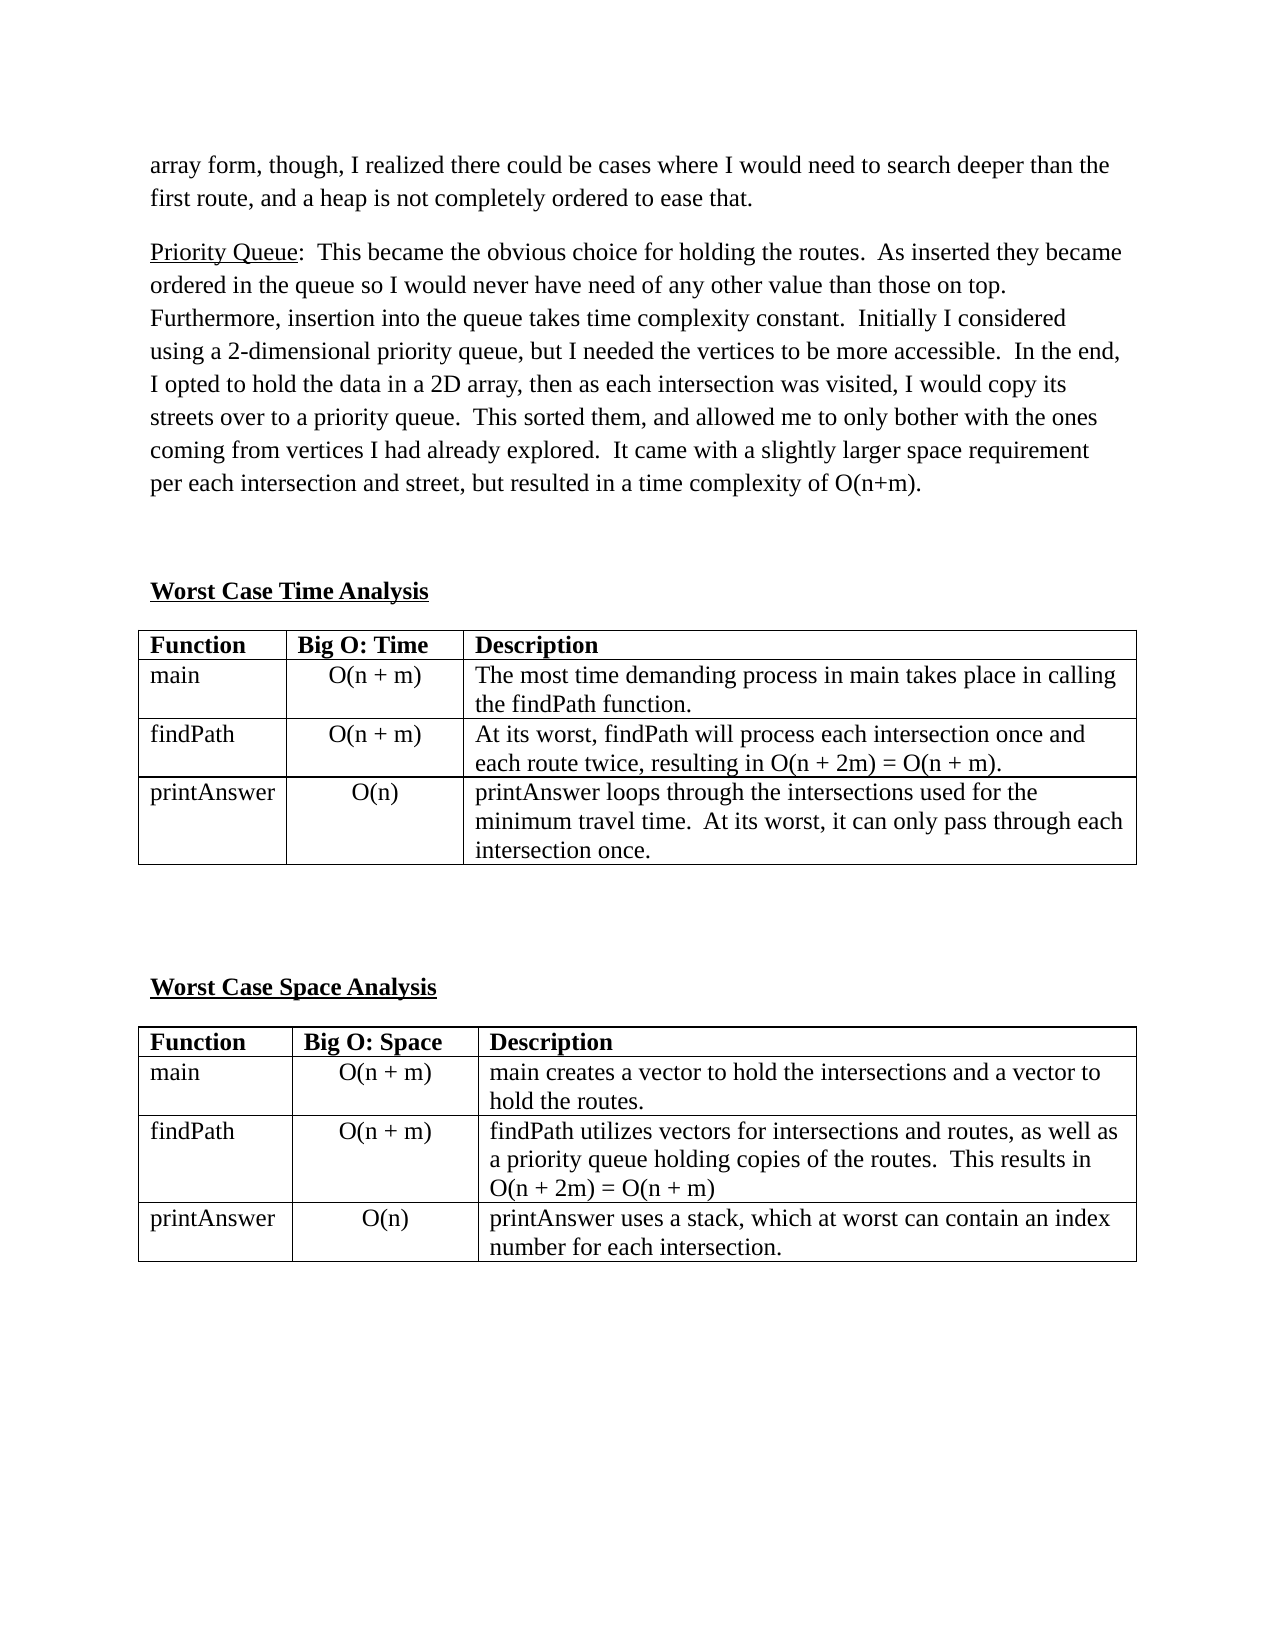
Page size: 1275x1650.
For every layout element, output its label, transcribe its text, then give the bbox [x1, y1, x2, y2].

table_header Big O: Time [287, 631, 463, 659]
table_cell The most time demanding process in main takes place in calling the findPath function. [464, 660, 1136, 718]
table_header Function [139, 1028, 292, 1056]
table_header Function [139, 631, 286, 659]
table_cell printAnswer [139, 1203, 292, 1261]
table_header Description [479, 1028, 1136, 1056]
table_cell O(n + m) [293, 1116, 478, 1202]
table_cell O(n) [287, 778, 463, 864]
text Worst Case Time Analysis [150, 576, 1125, 604]
table_cell At its worst, findPath will process each intersection once and each route twice, resulting in O(n + 2m) = O(n + m). [464, 719, 1136, 776]
table_cell printAnswer uses a stack, which at worst can contain an index number for each intersection. [479, 1203, 1136, 1261]
table_cell main [139, 1057, 292, 1115]
table_cell O(n + m) [287, 660, 463, 718]
text Worst Case Space Analysis [150, 972, 1125, 1001]
table_cell O(n) [293, 1203, 478, 1261]
table_cell main creates a vector to hold the intersections and a vector to hold the routes. [479, 1057, 1136, 1115]
table_cell printAnswer loops through the intersections used for the minimum travel time. At its worst, it can only pass through each intersection once. [464, 778, 1136, 864]
table_header Description [464, 631, 1136, 659]
table_cell findPath [139, 719, 286, 776]
table_cell findPath [139, 1116, 292, 1202]
table_header Big O: Space [293, 1028, 478, 1056]
table_cell findPath utilizes vectors for intersections and routes, as well as a priority queue holding copies of the routes. This results in O(n + 2m) = O(n + m) [479, 1116, 1136, 1202]
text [150, 150, 1125, 212]
table_cell O(n + m) [287, 719, 463, 776]
table_cell main [139, 660, 286, 718]
table_cell printAnswer [139, 778, 286, 864]
text Priority Queue: This became the obvious choice for holding the routes. As inserted they became ordered in the queue so I would never have need of any other value than those on top. Furthermore, insertion into the queue takes time complexity constant. Initially I considered using a 2-dimensional priority queue, but I needed the vertices to be more accessible. In the end, I opted to hold the data in a 2D array, then as each intersection was visited, I would copy its streets over to a priority queue. This sorted them, and allowed me to only bother with the ones coming from vertices I had already explored. It came with a slightly larger space requirement per each intersection and street, but resulted in a time complexity of O(n+m). [150, 237, 1125, 497]
table_cell O(n + m) [293, 1057, 478, 1115]
